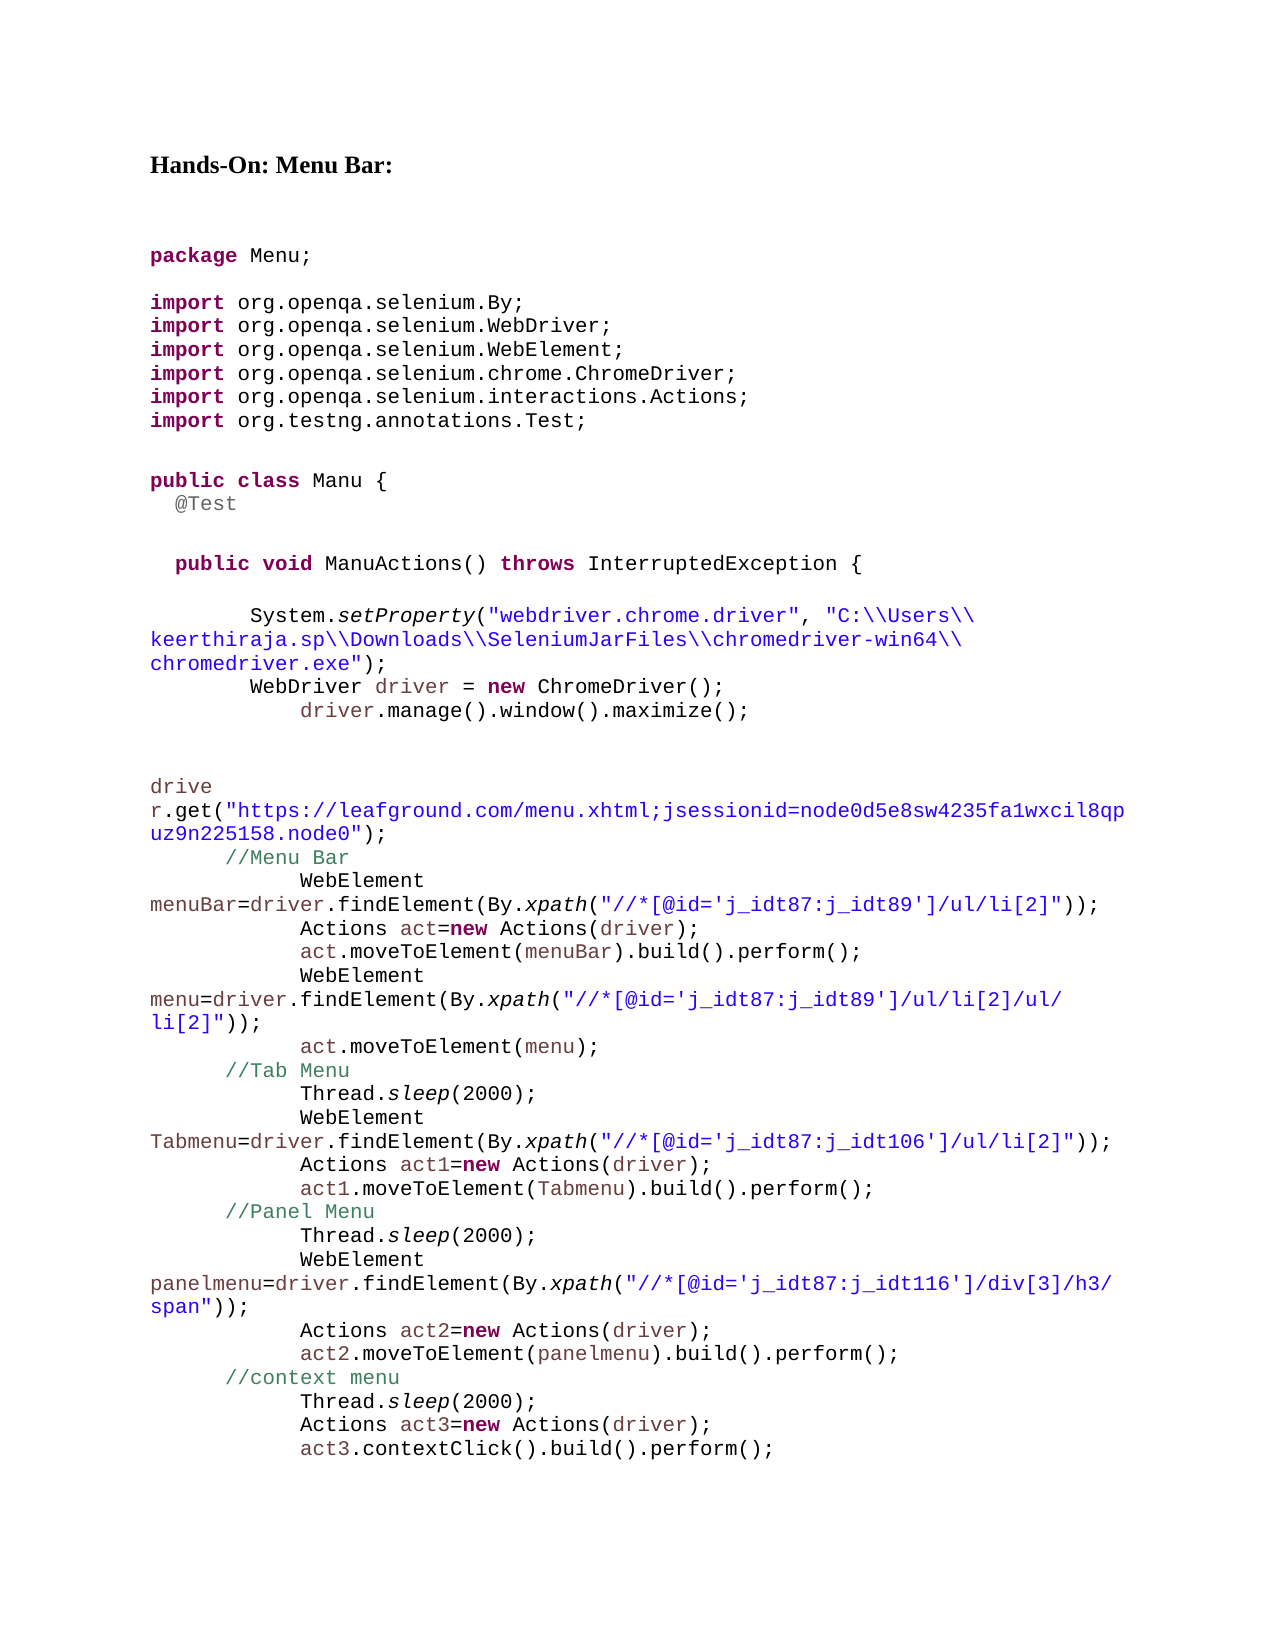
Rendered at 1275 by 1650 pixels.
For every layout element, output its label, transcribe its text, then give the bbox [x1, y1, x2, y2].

text WebElement menu=driver.findElement(By.xpath("//*[@id='j_idt87:j_idt89']/ul/li[2]/ul/li[2]")); [150, 965, 1125, 1036]
text driver.get("https://leafground.com/menu.xhtml;jsessionid=node0d5e8sw4235fa1wxcil8qpuz9n225158.node0"); [150, 723, 1125, 847]
text act2.moveToElement(panelmenu).build().perform(); [150, 1343, 1125, 1367]
text Actions act2=new Actions(driver); [150, 1320, 1125, 1343]
text //Menu Bar [150, 847, 1125, 871]
text @Test [150, 493, 1125, 517]
text package Menu; [150, 244, 1125, 268]
text import org.openqa.selenium.WebDriver; [150, 316, 1125, 339]
text //Panel Menu [150, 1202, 1125, 1225]
text WebElement Tabmenu=driver.findElement(By.xpath("//*[@id='j_idt87:j_idt106']/ul/li[2]")); [150, 1107, 1125, 1154]
text import org.openqa.selenium.interactions.Actions; [150, 386, 1125, 410]
text Actions act3=new Actions(driver); [150, 1414, 1125, 1438]
text Actions act=new Actions(driver); [150, 918, 1125, 941]
text act1.moveToElement(Tabmenu).build().perform(); [150, 1178, 1125, 1202]
text import org.openqa.selenium.chrome.ChromeDriver; [150, 363, 1125, 386]
text //Tab Menu [150, 1060, 1125, 1083]
text Thread.sleep(2000); [150, 1225, 1125, 1249]
text act.moveToElement(menuBar).build().perform(); [150, 941, 1125, 965]
text Actions act1=new Actions(driver); [150, 1154, 1125, 1178]
text Thread.sleep(2000); [150, 1083, 1125, 1107]
text import org.testng.annotations.Test; [150, 410, 1125, 434]
text System.setProperty("webdriver.chrome.driver", "C:\\Users\\keerthiraja.sp\\Downloads\\SeleniumJarFiles\\chromedriver-win64\\chromedriver.exe"); [150, 605, 1125, 676]
text WebElement menuBar=driver.findElement(By.xpath("//*[@id='j_idt87:j_idt89']/ul/li[2]")); [150, 871, 1125, 918]
text act3.contextClick().build().perform(); [150, 1438, 1125, 1462]
text WebElement panelmenu=driver.findElement(By.xpath("//*[@id='j_idt87:j_idt116']/div[3]/h3/span")); [150, 1249, 1125, 1320]
text //context menu [150, 1367, 1125, 1391]
text driver.manage().window().maximize(); [150, 700, 1125, 723]
text public class Manu { [150, 470, 1125, 493]
text WebDriver driver = new ChromeDriver(); [150, 676, 1125, 700]
text act.moveToElement(menu); [150, 1036, 1125, 1060]
text public void ManuActions() throws InterruptedException { [150, 553, 1125, 577]
text import org.openqa.selenium.WebElement; [150, 339, 1125, 363]
text Thread.sleep(2000); [150, 1391, 1125, 1414]
text Hands-On: Menu Bar: [150, 150, 1125, 179]
text import org.openqa.selenium.By; [150, 292, 1125, 316]
